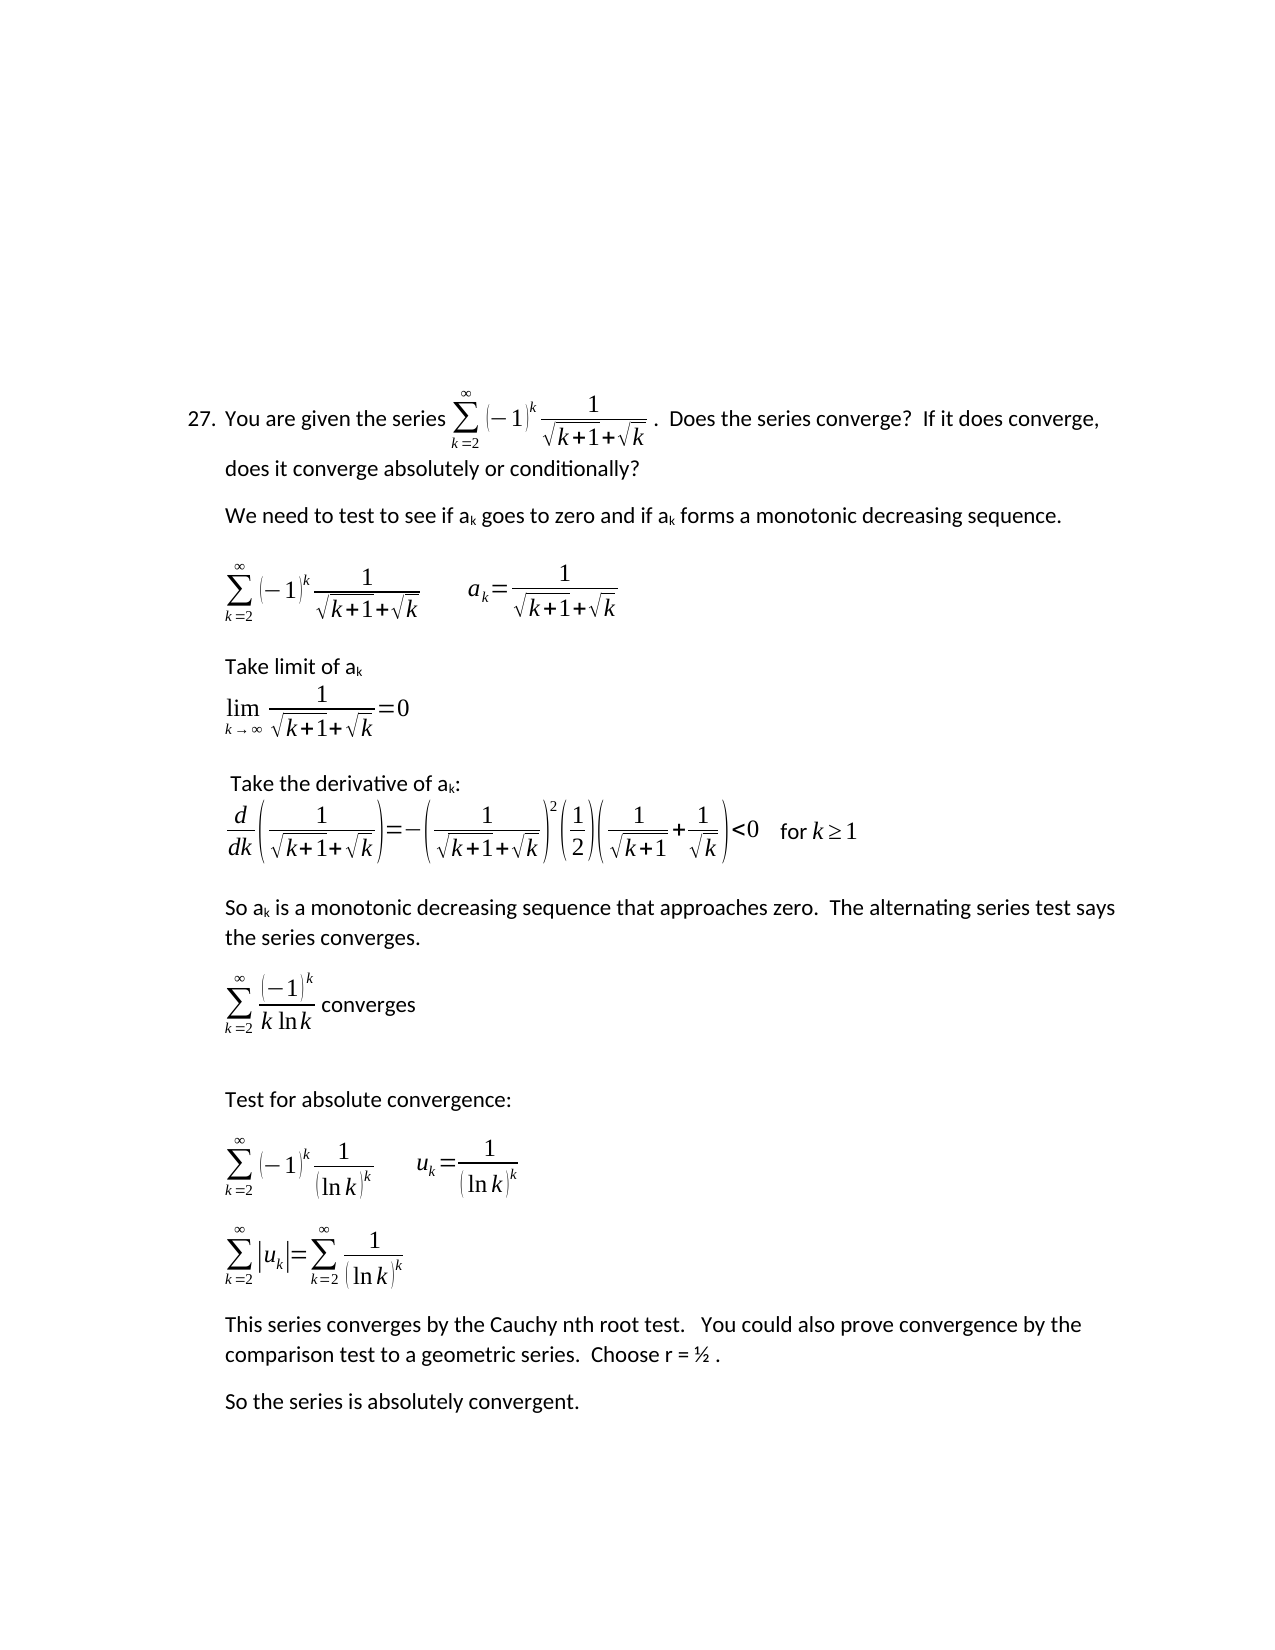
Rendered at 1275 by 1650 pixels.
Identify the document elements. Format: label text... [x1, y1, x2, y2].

text Take limit of ak [225, 652, 1125, 680]
text Test for absolute convergence: [225, 1085, 1125, 1113]
text for [150, 797, 1125, 865]
text Take the derivative of ak: [150, 769, 1125, 797]
text This series converges by the Cauchy nth root test. You could also prove convergence by the comparison test to a geometric series. Choose r = ½ . [225, 1310, 1125, 1368]
text converges [225, 970, 1125, 1038]
list You are given the series . Does the series converge? If it does converge, does it converge absolutely or conditionally? [187, 384, 1125, 482]
text So ak is a monotonic decreasing sequence that approaches zero. The alternating series test says the series converges. [225, 893, 1125, 951]
text So the series is absolutely convergent. [225, 1387, 1125, 1415]
text We need to test to see if ak goes to zero and if ak forms a monotonic decreasing sequence. [225, 501, 1125, 529]
